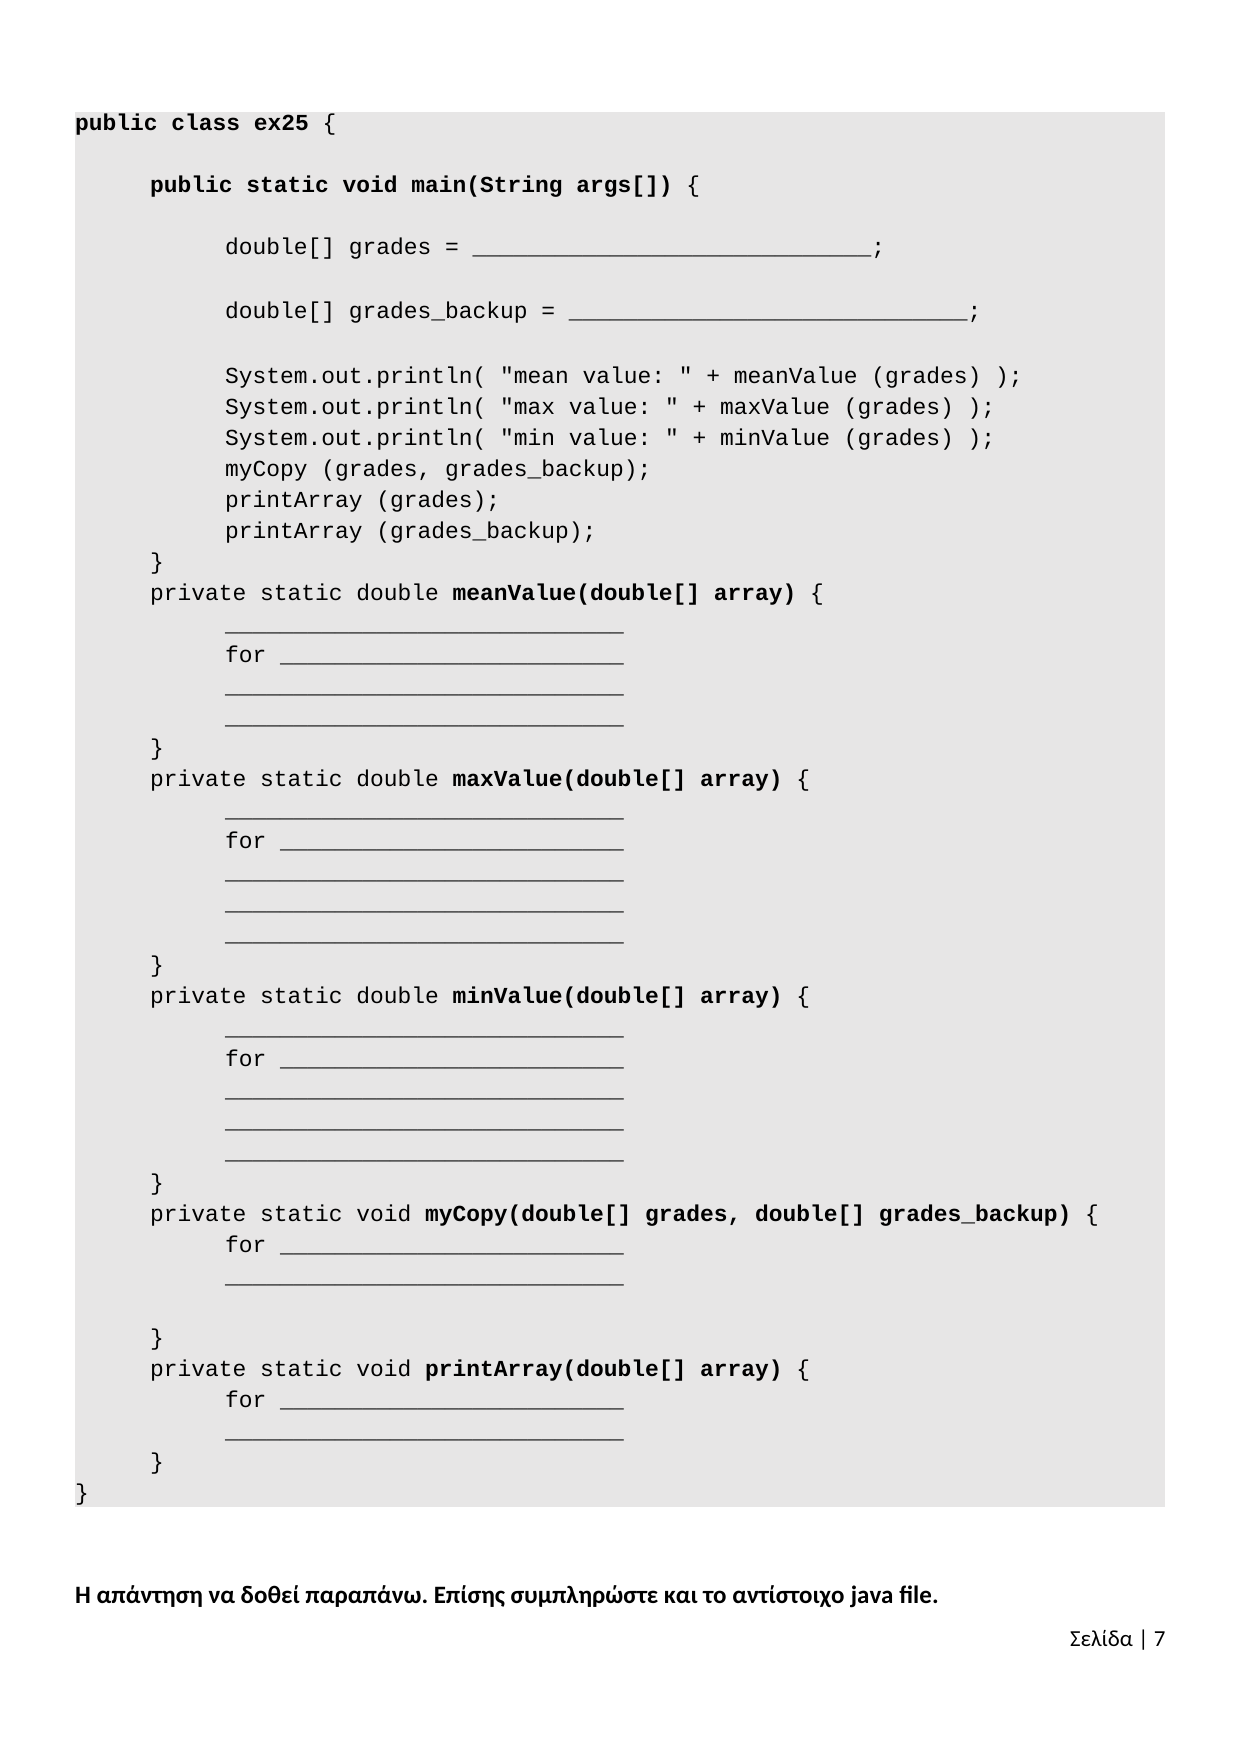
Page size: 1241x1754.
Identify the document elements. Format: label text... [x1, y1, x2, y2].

text double[] grades_backup = _____________________________; [75, 300, 1165, 326]
text _____________________________ [75, 1016, 1165, 1042]
text myCopy (grades, grades_backup); [75, 457, 1165, 483]
text } [75, 1451, 1165, 1476]
text _____________________________ [75, 1078, 1165, 1104]
text } [75, 954, 1165, 980]
text } [75, 1482, 1165, 1507]
text _____________________________ [75, 1264, 1165, 1290]
text printArray (grades_backup); [75, 519, 1165, 545]
text public class ex25 { [75, 112, 1165, 137]
text for _________________________ [75, 1388, 1165, 1414]
text private static double maxValue(double[] array) { [75, 768, 1165, 793]
text for _________________________ [75, 1047, 1165, 1073]
text System.out.println( "mean value: " + meanValue (grades) ); [75, 364, 1165, 390]
text private static void myCopy(double[] grades, double[] grades_backup) { [75, 1202, 1165, 1228]
text _____________________________ [75, 1109, 1165, 1135]
text double[] grades = _____________________________; [75, 236, 1165, 262]
text private static double minValue(double[] array) { [75, 985, 1165, 1011]
text } [75, 737, 1165, 762]
text for _________________________ [75, 1233, 1165, 1259]
text public static void main(String args[]) { [75, 174, 1165, 199]
text System.out.println( "max value: " + maxValue (grades) ); [75, 395, 1165, 421]
text _____________________________ [75, 892, 1165, 918]
text Η απάντηση να δοθεί παραπάνω. Επίσης συμπληρώστε και το αντίστοιχο java file. [75, 1579, 1165, 1609]
text } [75, 1171, 1165, 1197]
text } [75, 1326, 1165, 1352]
text _____________________________ [75, 1140, 1165, 1166]
text _____________________________ [75, 799, 1165, 824]
text _____________________________ [75, 612, 1165, 638]
text private static double meanValue(double[] array) { [75, 581, 1165, 607]
text _____________________________ [75, 674, 1165, 700]
text private static void printArray(double[] array) { [75, 1357, 1165, 1383]
text _____________________________ [75, 1419, 1165, 1445]
text System.out.println( "min value: " + minValue (grades) ); [75, 426, 1165, 452]
text for _________________________ [75, 643, 1165, 669]
text } [75, 550, 1165, 576]
text _____________________________ [75, 923, 1165, 949]
text _____________________________ [75, 706, 1165, 731]
text printArray (grades); [75, 488, 1165, 514]
text _____________________________ [75, 861, 1165, 887]
text for _________________________ [75, 830, 1165, 856]
